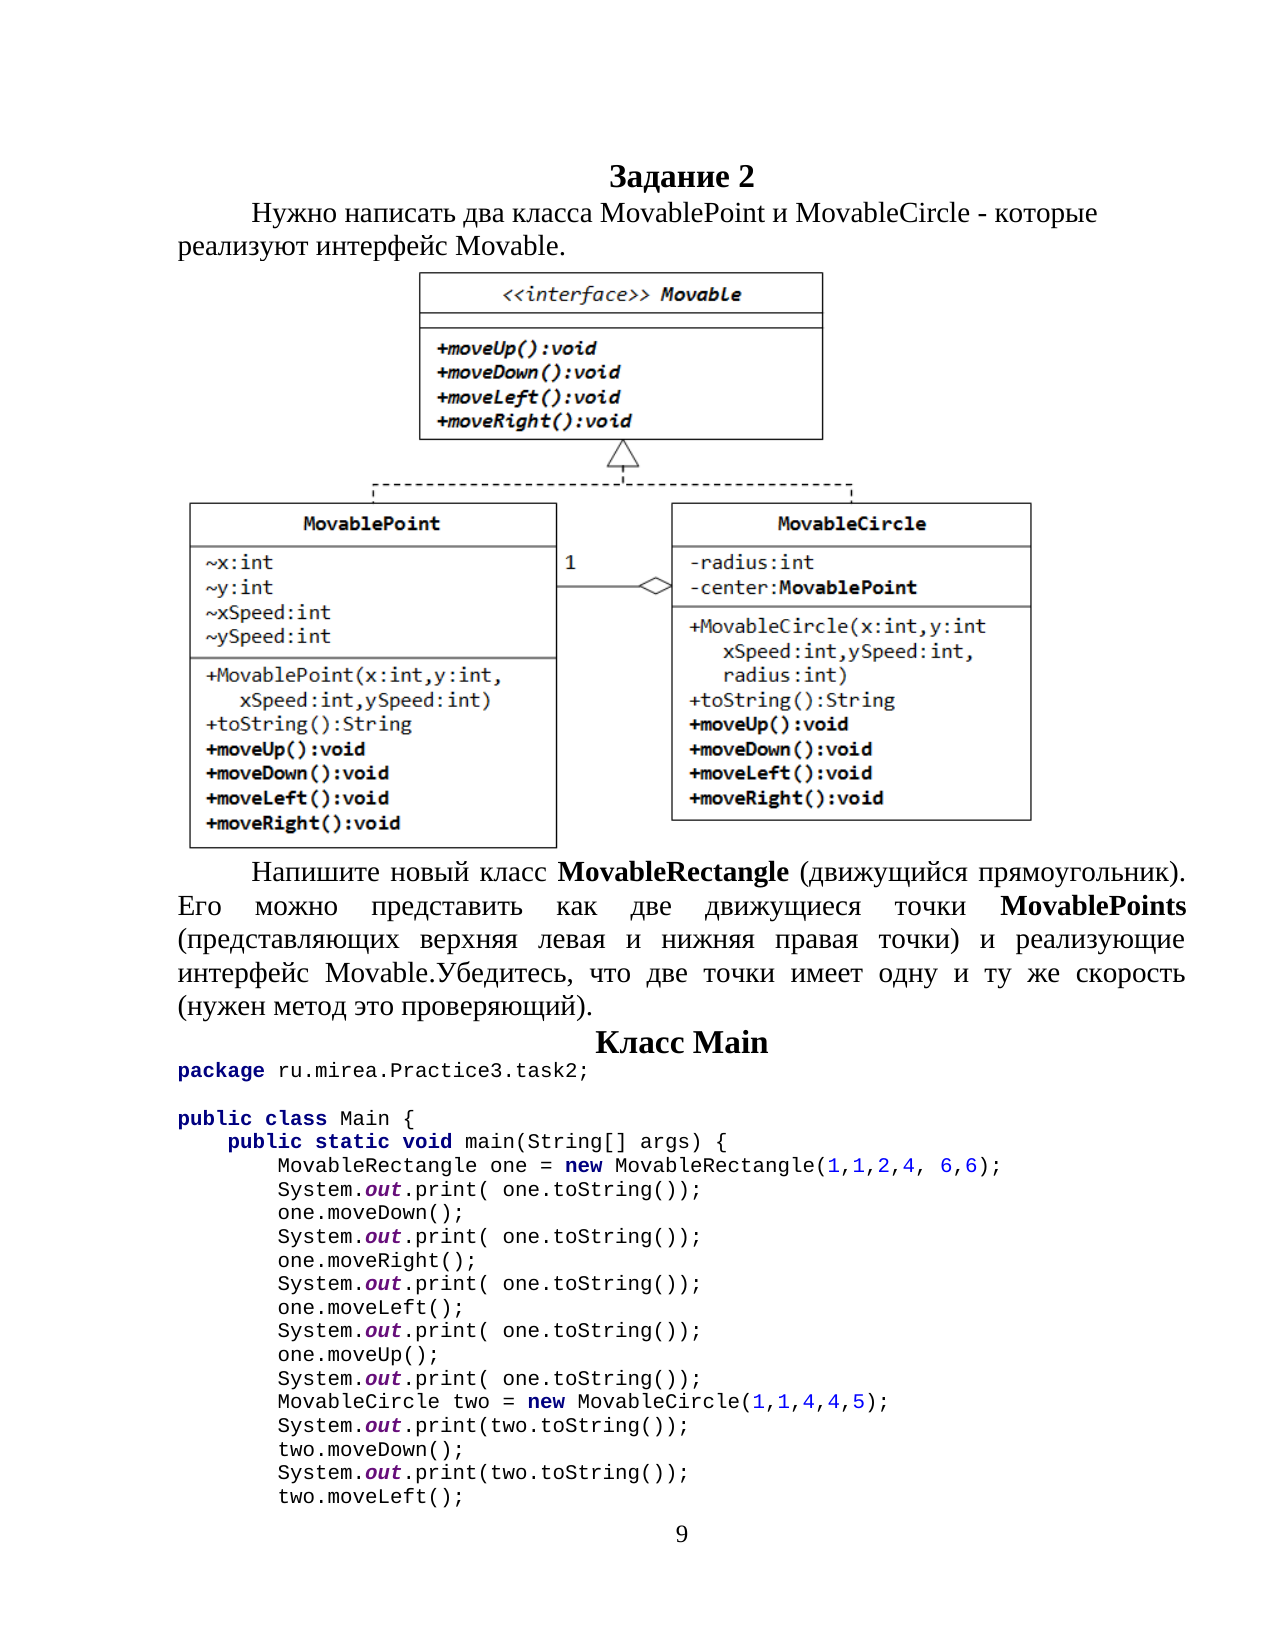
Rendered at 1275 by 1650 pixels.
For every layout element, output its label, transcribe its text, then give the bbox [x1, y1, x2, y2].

text Нужно написать два класса MovablePoint и MovableCircle - которые [177, 195, 1186, 228]
text Класс Main [177, 1022, 1186, 1060]
text реализуют интерфейс Movable. [177, 228, 1186, 262]
text Напишите новый класс MovableRectangle (движущийся прямоугольник). Его можно представить как две движущиеся точки MovablePoints (представляющих верхняя левая и нижняя правая точки) и реализующие интерфейс Movable.Убедитесь, что две точки имеет одну и ту же скорость (нужен метод это проверяющий). [177, 854, 1186, 1022]
text Задание 2 [177, 156, 1186, 195]
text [177, 1060, 1186, 1510]
